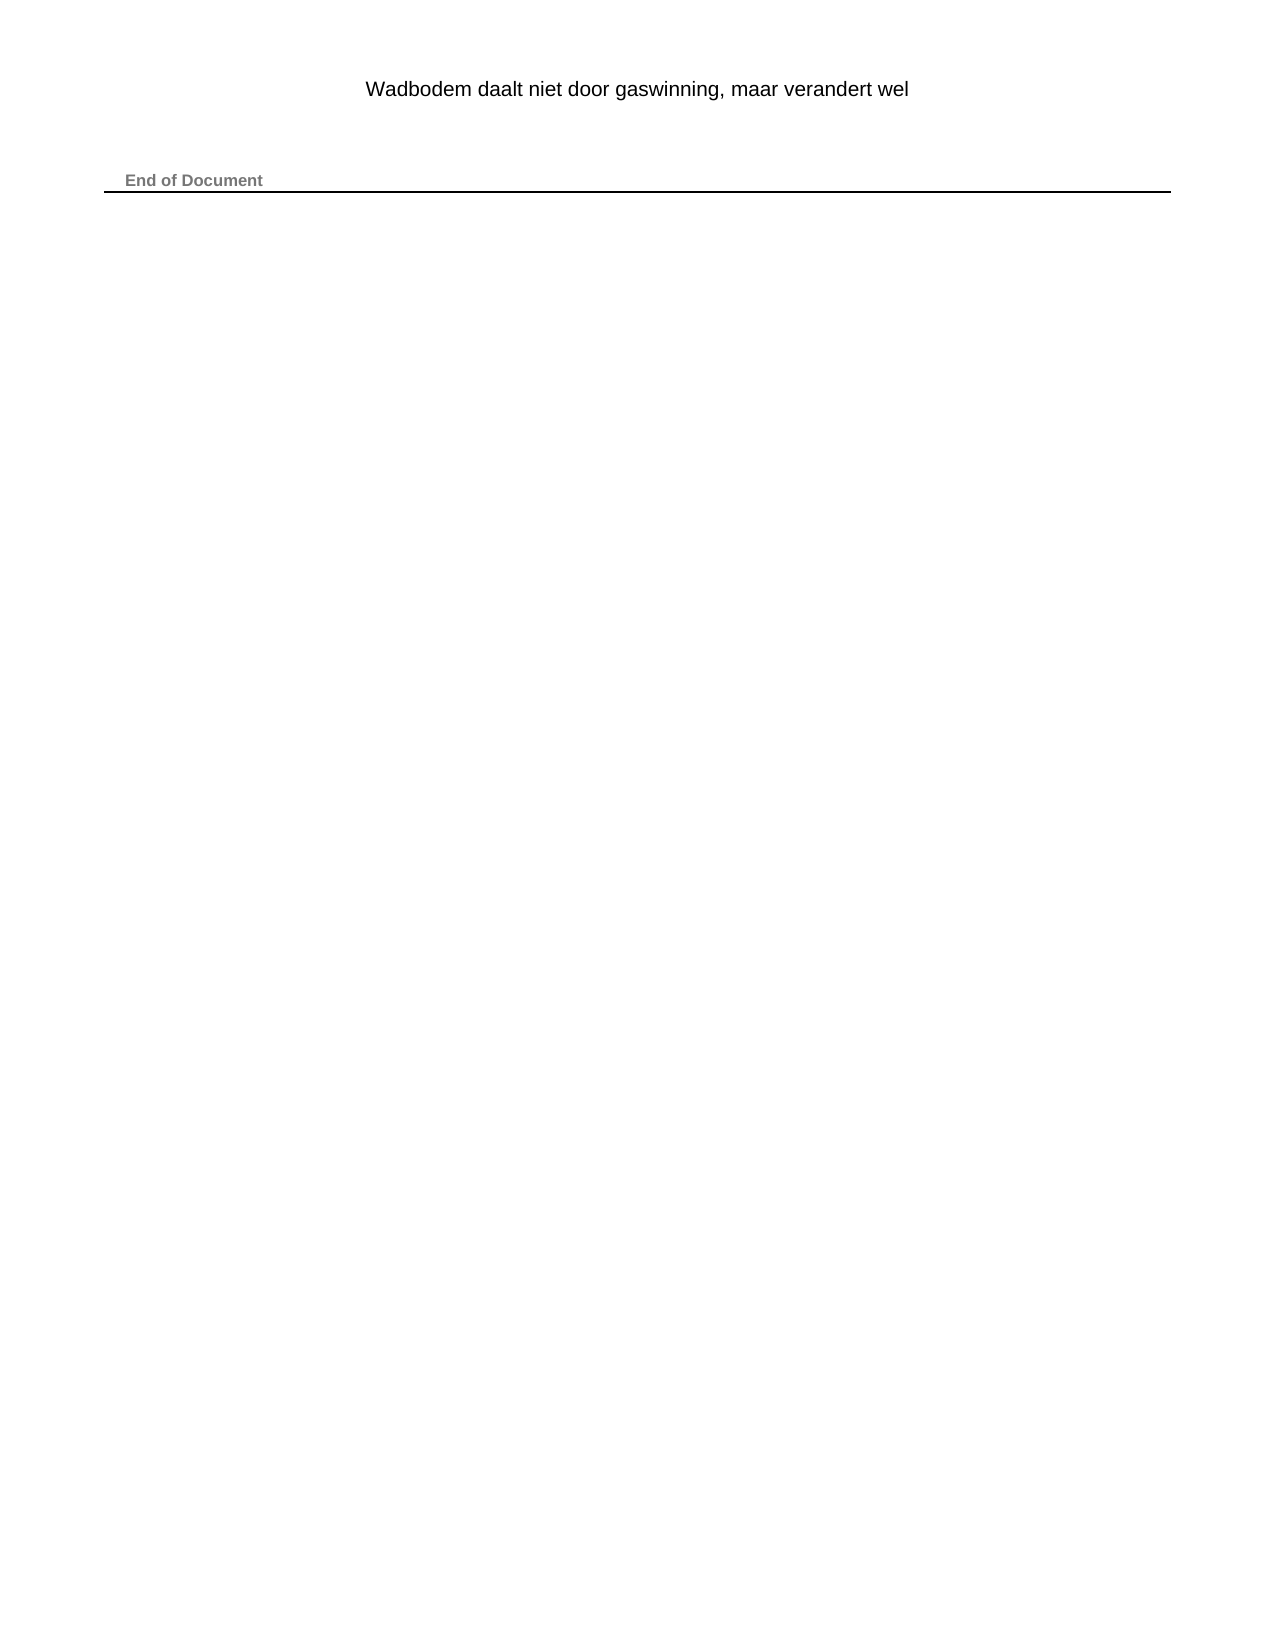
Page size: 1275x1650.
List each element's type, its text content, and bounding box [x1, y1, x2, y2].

text End of Document [125, 171, 1171, 190]
